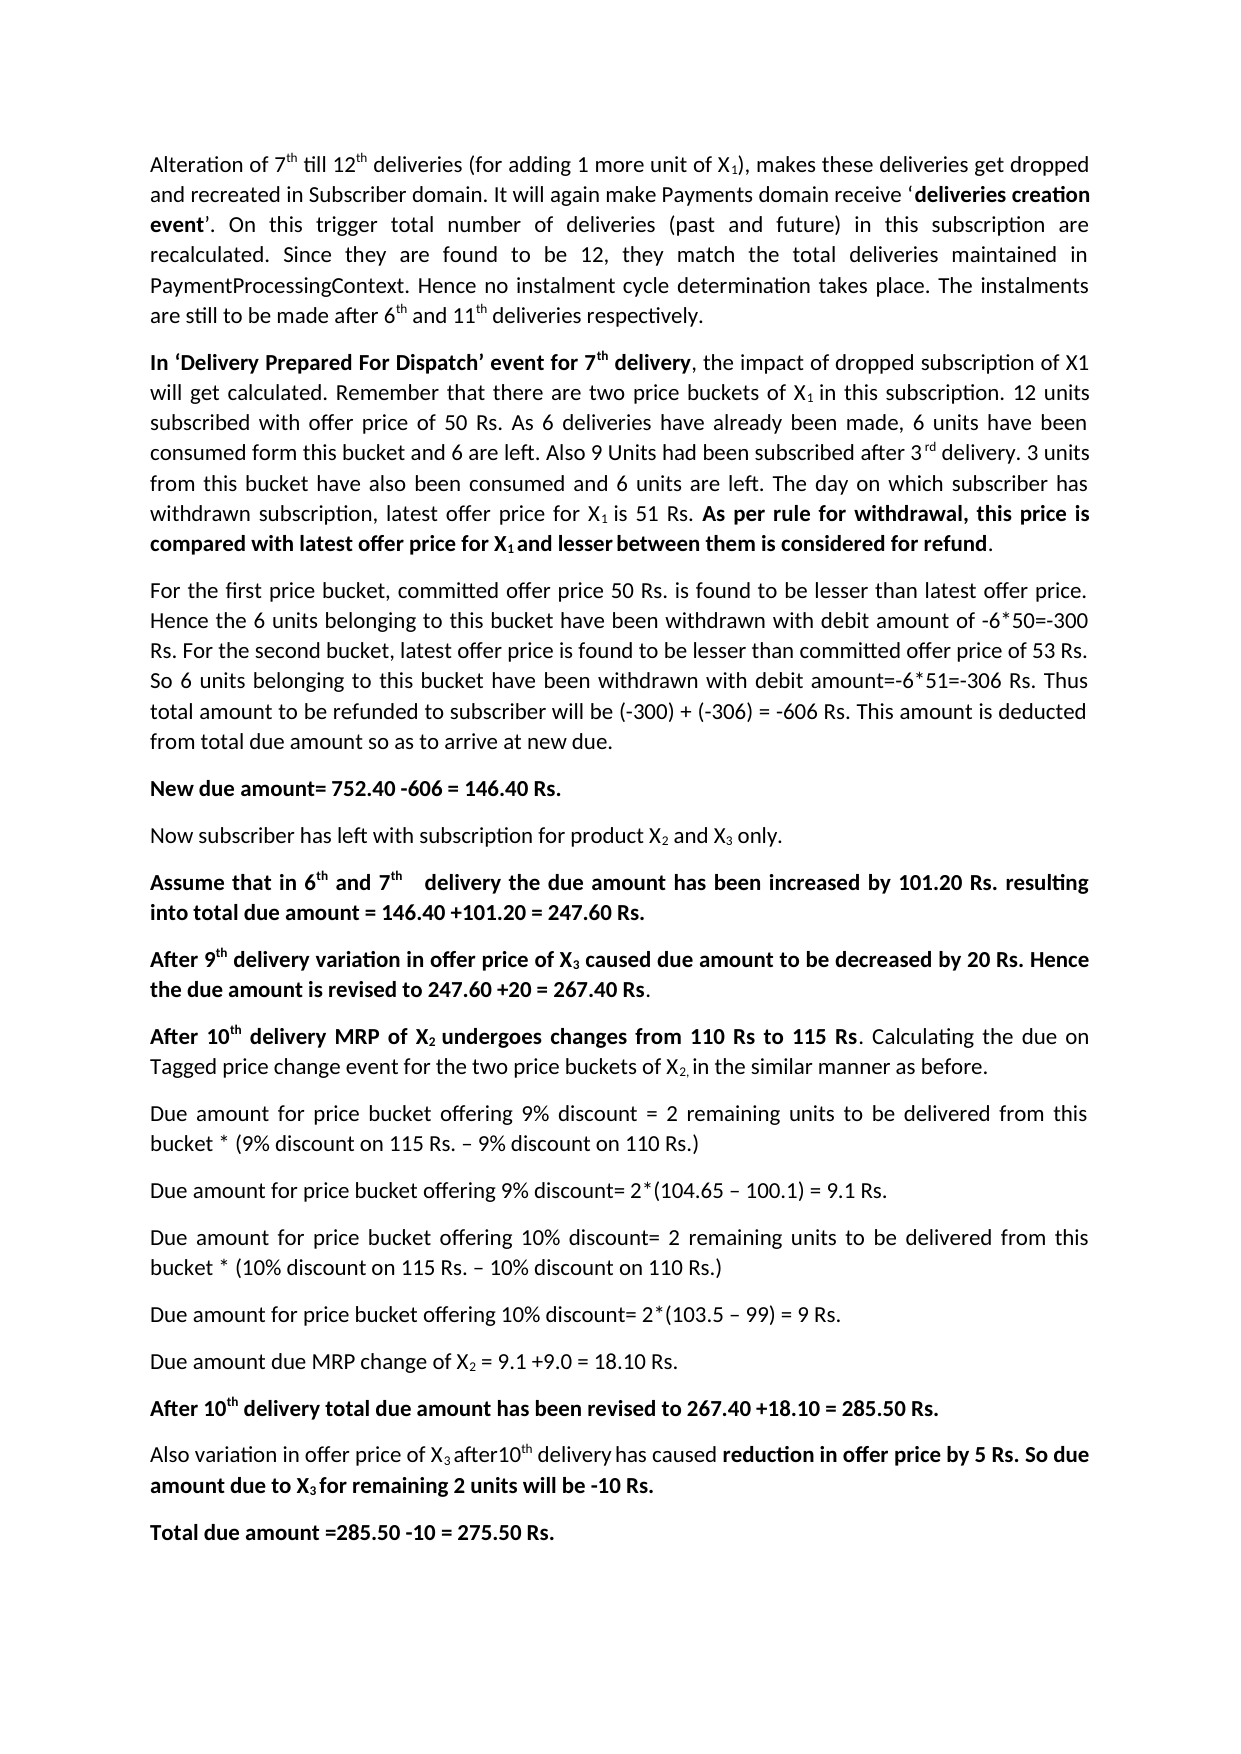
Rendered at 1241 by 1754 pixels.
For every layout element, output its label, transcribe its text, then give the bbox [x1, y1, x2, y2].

text Also variation in offer price of X3 after10th delivery has caused reduction in offer price by 5 Rs. So due amount due to X3 for remaining 2 units will be -10 Rs. [150, 1441, 1090, 1499]
text New due amount= 752.40 -606 = 146.40 Rs. [150, 774, 1090, 802]
text Total due amount =285.50 -10 = 275.50 Rs. [150, 1518, 1090, 1546]
text After 10th delivery total due amount has been revised to 267.40 +18.10 = 285.50 Rs. [150, 1394, 1090, 1422]
text Due amount for price bucket offering 10% discount= 2*(103.5 – 99) = 9 Rs. [150, 1300, 1090, 1328]
text After 10th delivery MRP of X2 undergoes changes from 110 Rs to 115 Rs. Calculating the due on Tagged price change event for the two price buckets of X2, in the similar manner as before. [150, 1022, 1090, 1080]
text In ‘Delivery Prepared For Dispatch’ event for 7th delivery, the impact of dropped subscription of X1 will get calculated. Remember that there are two price buckets of X1 in this subscription. 12 units subscribed with offer price of 50 Rs. As 6 deliveries have already been made, 6 units have been consumed form this bucket and 6 are left. Also 9 Units had been subscribed after 3rd delivery. 3 units from this bucket have also been consumed and 6 units are left. The day on which subscriber has withdrawn subscription, latest offer price for X1 is 51 Rs. As per rule for withdrawal, this price is compared with latest offer price for X1 and lesser between them is considered for refund. [150, 348, 1090, 557]
text Due amount for price bucket offering 9% discount = 2 remaining units to be delivered from this bucket * (9% discount on 115 Rs. – 9% discount on 110 Rs.) [150, 1099, 1090, 1157]
text Alteration of 7th till 12th deliveries (for adding 1 more unit of X1), makes these deliveries get dropped and recreated in Subscriber domain. It will again make Payments domain receive ‘deliveries creation event’. On this trigger total number of deliveries (past and future) in this subscription are recalculated. Since they are found to be 12, they match the total deliveries maintained in PaymentProcessingContext. Hence no instalment cycle determination takes place. The instalments are still to be made after 6th and 11th deliveries respectively. [150, 150, 1090, 329]
text After 9th delivery variation in offer price of X3 caused due amount to be decreased by 20 Rs. Hence the due amount is revised to 247.60 +20 = 267.40 Rs. [150, 945, 1090, 1003]
text Assume that in 6th and 7th delivery the due amount has been increased by 101.20 Rs. resulting into total due amount = 146.40 +101.20 = 247.60 Rs. [150, 868, 1090, 926]
text Due amount for price bucket offering 10% discount= 2 remaining units to be delivered from this bucket * (10% discount on 115 Rs. – 10% discount on 110 Rs.) [150, 1223, 1090, 1281]
text Now subscriber has left with subscription for product X2 and X3 only. [150, 821, 1090, 849]
text Due amount for price bucket offering 9% discount= 2*(104.65 – 100.1) = 9.1 Rs. [150, 1176, 1090, 1204]
text Due amount due MRP change of X2 = 9.1 +9.0 = 18.10 Rs. [150, 1347, 1090, 1375]
text For the first price bucket, committed offer price 50 Rs. is found to be lesser than latest offer price. Hence the 6 units belonging to this bucket have been withdrawn with debit amount of -6*50=-300 Rs. For the second bucket, latest offer price is found to be lesser than committed offer price of 53 Rs. So 6 units belonging to this bucket have been withdrawn with debit amount=-6*51=-306 Rs. Thus total amount to be refunded to subscriber will be (-300) + (-306) = -606 Rs. This amount is deducted from total due amount so as to arrive at new due. [150, 576, 1090, 755]
